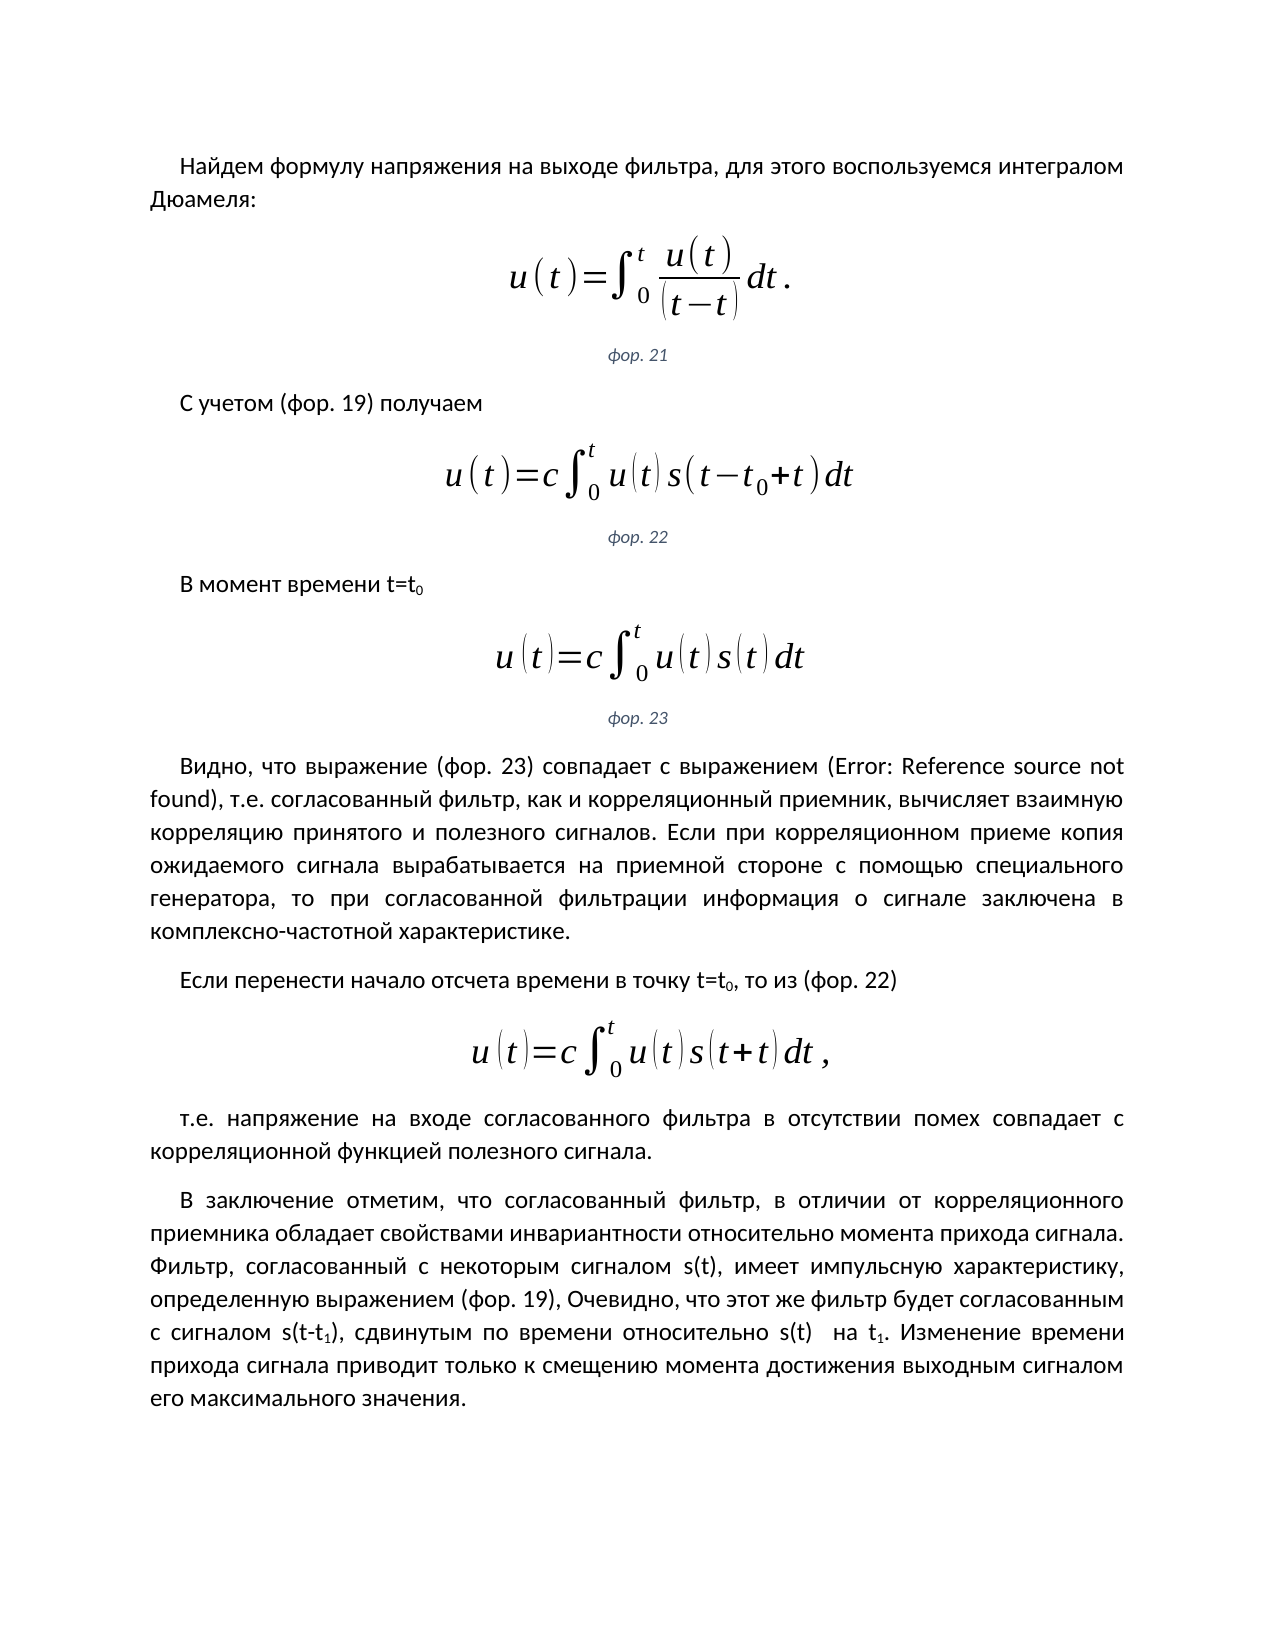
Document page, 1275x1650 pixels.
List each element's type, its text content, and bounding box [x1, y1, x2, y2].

text фор. 23 [150, 706, 1125, 729]
text фор. 22 [150, 525, 1125, 548]
text Если перенести начало отсчета времени в точку t=t0, то из (фор. 23) [150, 964, 1125, 995]
text В момент времени t=t0 [150, 569, 1125, 599]
text С учетом (фор. 20) получаем [150, 387, 1125, 418]
text т.е. напряжение на входе согласованного фильтра в отсутствии помех совпадает с корреляционной функцией полезного сигнала. [150, 1102, 1125, 1166]
text Найдем формулу напряжения на выходе фильтра, для этого воспользуемся интегралом Дюамеля: [150, 150, 1125, 213]
text фор. 21 [150, 343, 1125, 366]
text В заключение отметим, что согласованный фильтр, в отличии от корреляционного приемника обладает свойствами инвариантности относительно момента прихода сигнала. Фильтр, согласованный с некоторым сигналом s(t), имеет импульсную характеристику, определенную выражением (фор. 20), Очевидно, что этот же фильтр будет согласованным с сигналом s(t-t1), сдвинутым по времени относительно s(t) на t1. Изменение времени прихода сигнала приводит только к смещению момента достижения выходным сигналом его максимального значения. [150, 1185, 1125, 1413]
